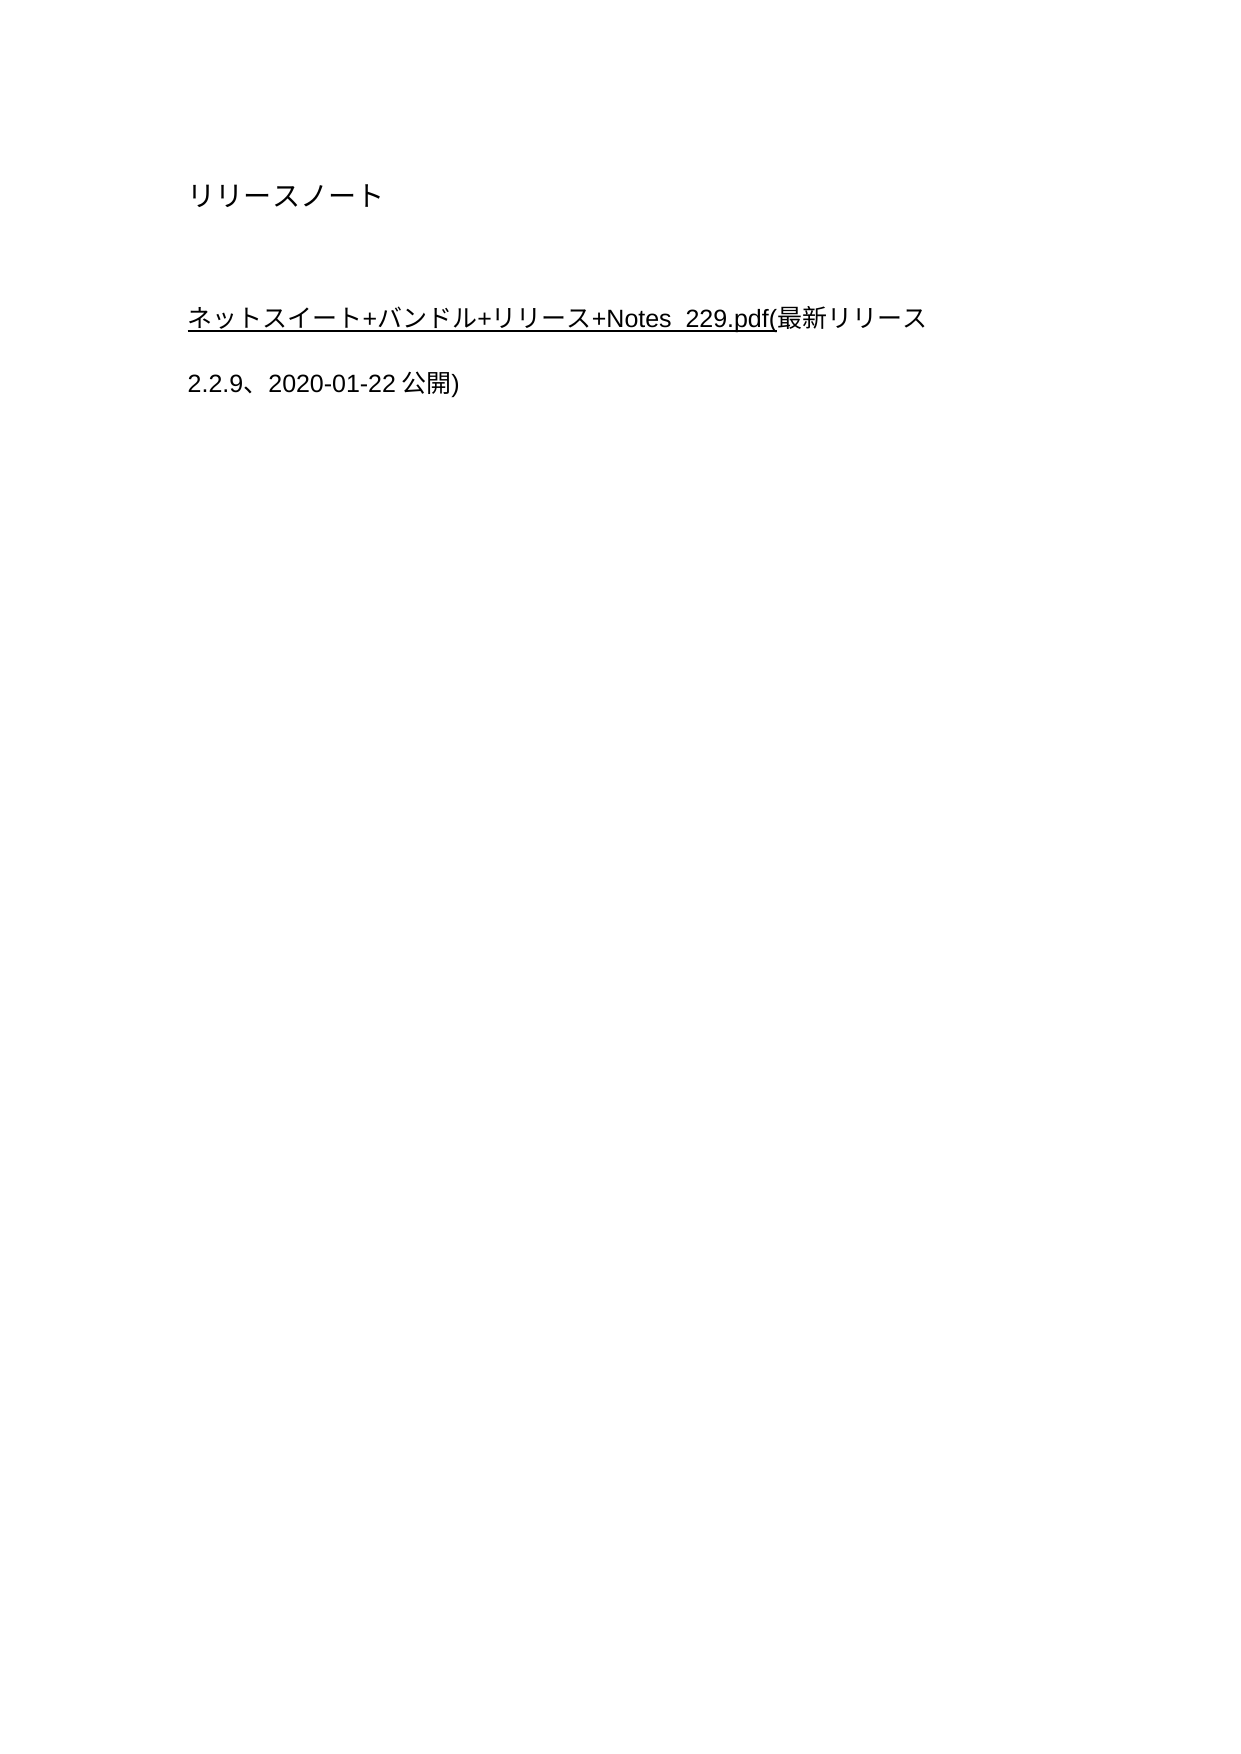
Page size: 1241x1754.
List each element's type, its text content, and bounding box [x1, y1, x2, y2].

text ネットスイート+バンドル+リリース+Notes_229.pdf(最新リリース2.2.9、2020-01-22公開) [187, 252, 1053, 414]
text リリースノート [187, 162, 1053, 227]
